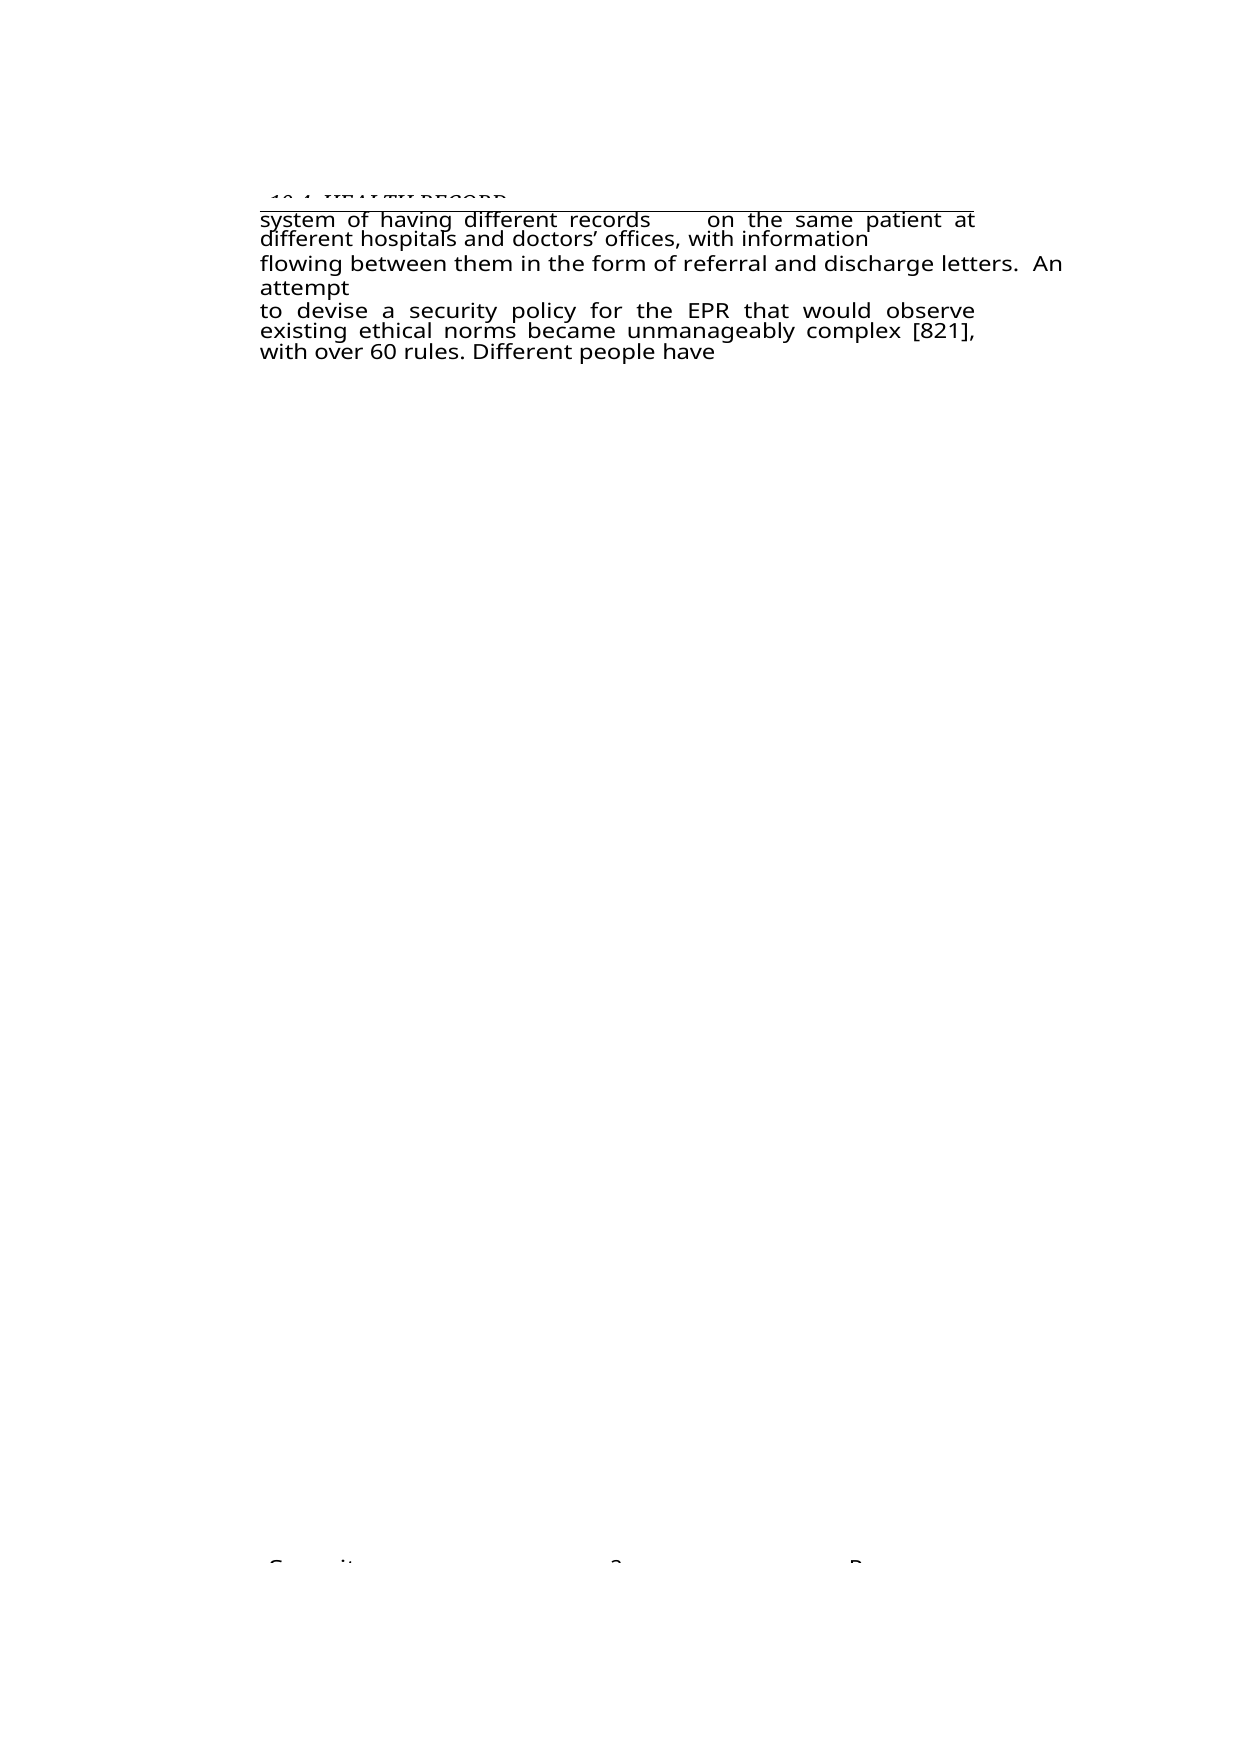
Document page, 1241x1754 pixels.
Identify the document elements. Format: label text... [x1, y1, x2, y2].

text to devise a security policy for the EPR that would observe existing ethical norms became unmanageably complex [821], with over 60 rules. Different people have [259, 302, 975, 366]
text ﬂowing between them in the form of referral and discharge letters. An attempt [259, 253, 1065, 300]
